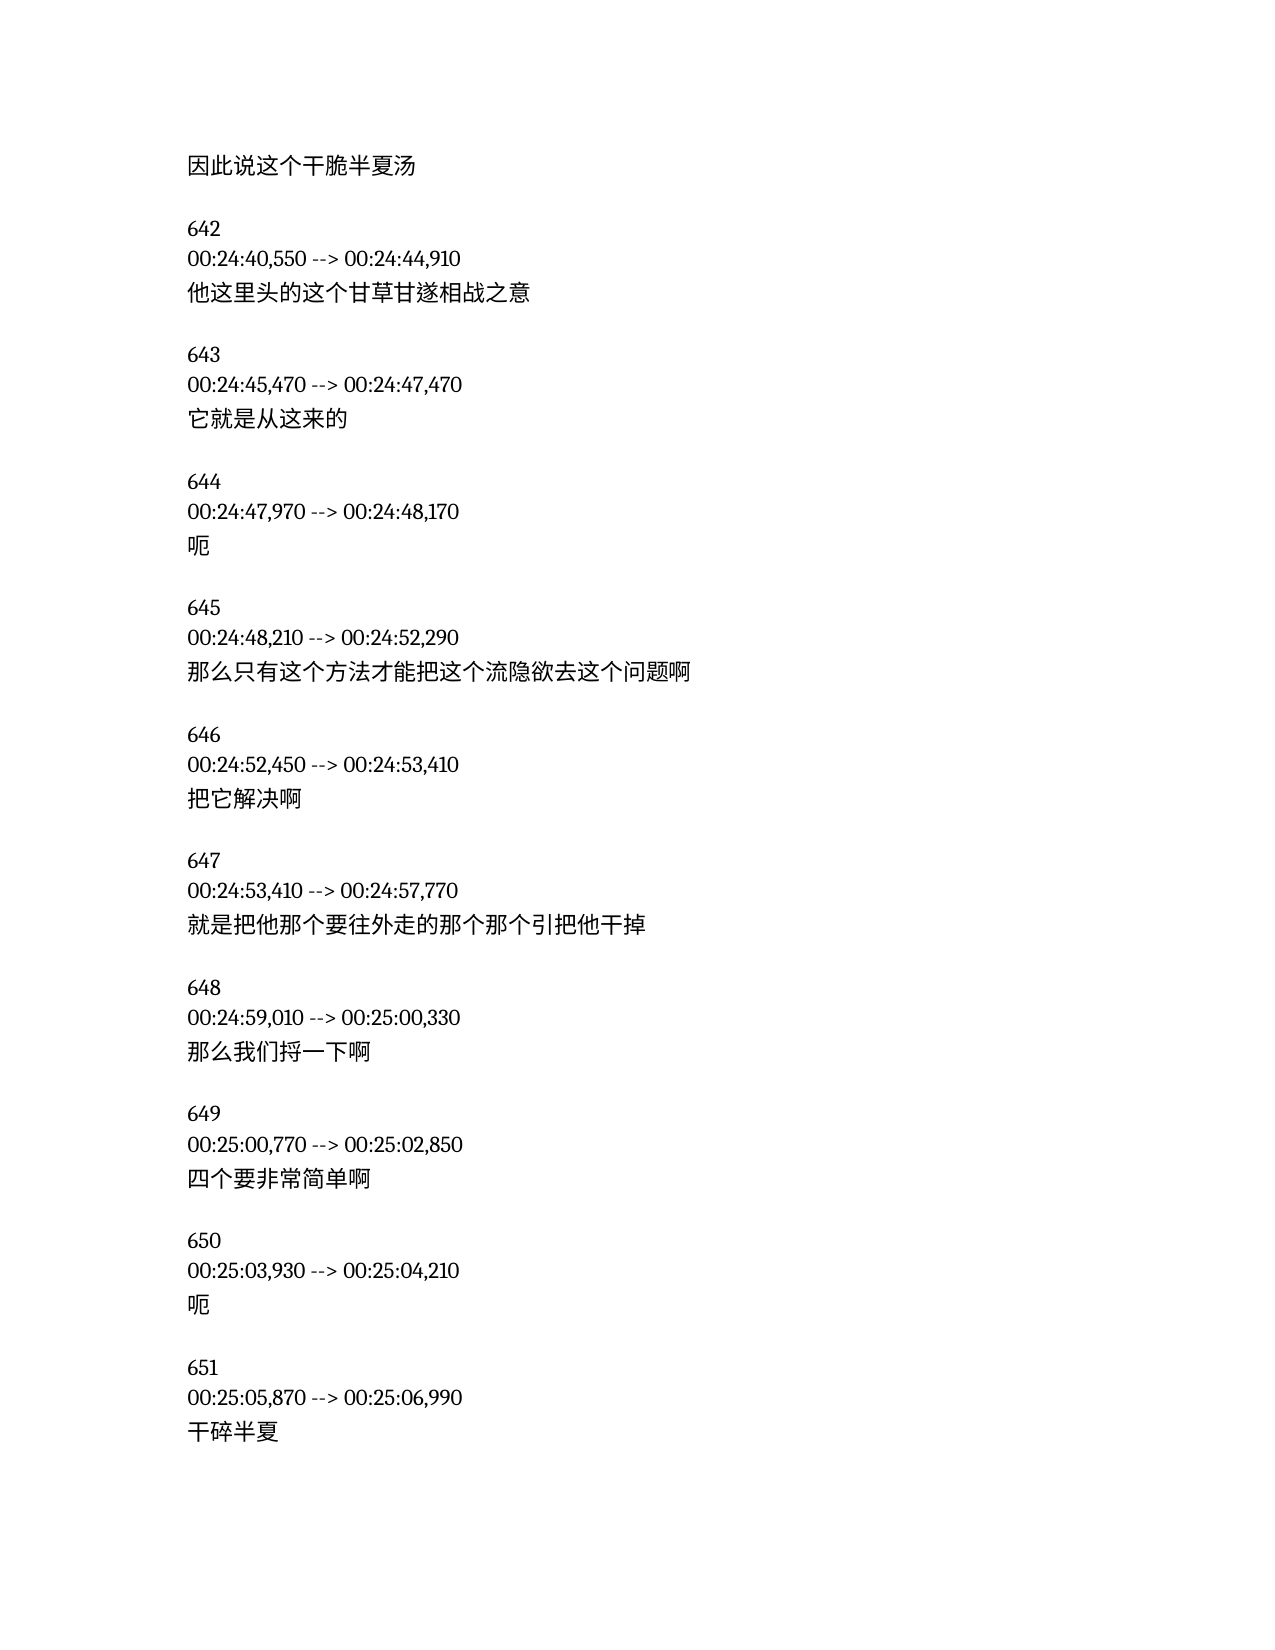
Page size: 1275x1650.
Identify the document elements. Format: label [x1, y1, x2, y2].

text [187, 150, 1087, 1477]
